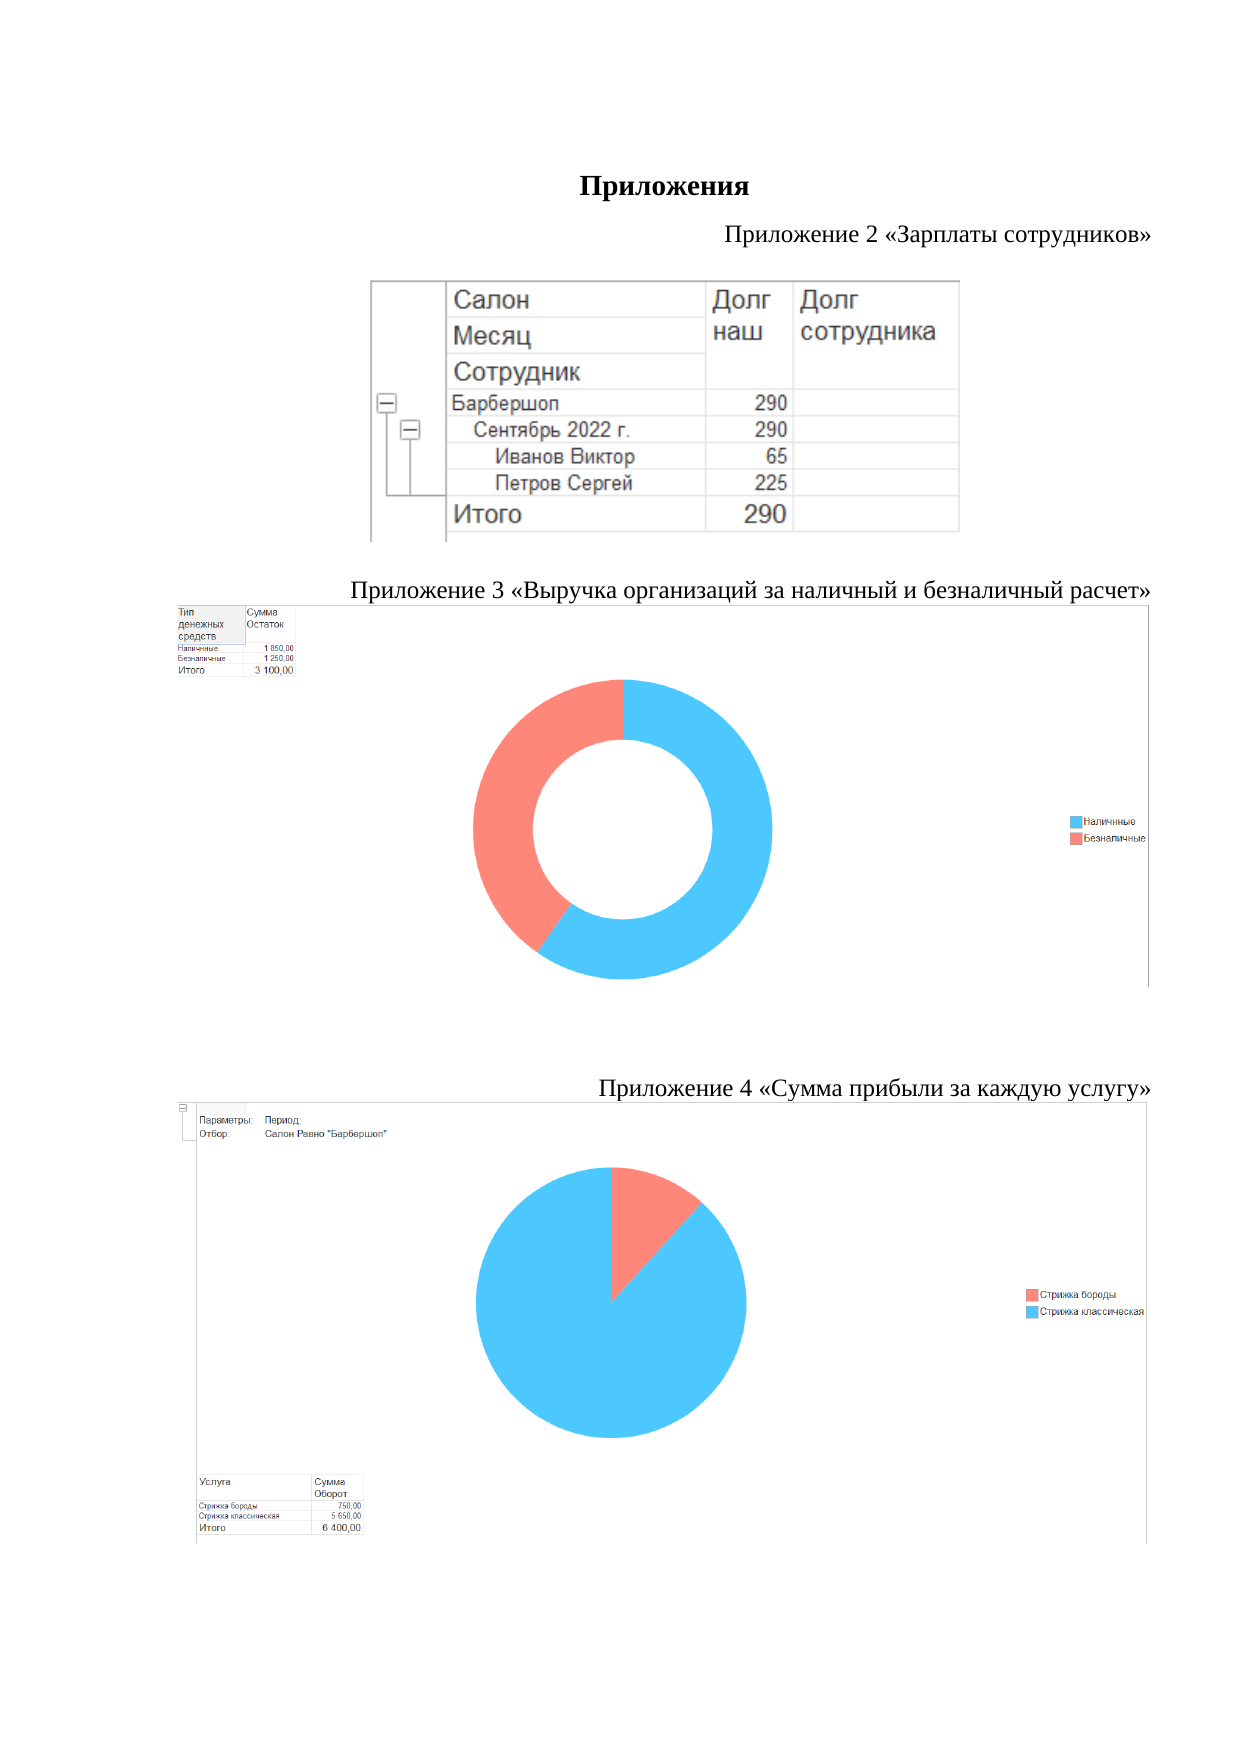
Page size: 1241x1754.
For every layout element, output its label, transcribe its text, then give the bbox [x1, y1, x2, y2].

picture [369, 276, 960, 542]
text Приложения [177, 168, 1152, 202]
text Приложение 3 «Выручка организаций за наличный и безналичный расчет» [177, 576, 1152, 604]
picture [177, 604, 1152, 987]
picture [177, 1101, 1152, 1544]
text Приложение 4 «Сумма прибыли за каждую услугу» [177, 1073, 1152, 1101]
text Приложение 2 «Зарплаты сотрудников» [177, 219, 1152, 247]
